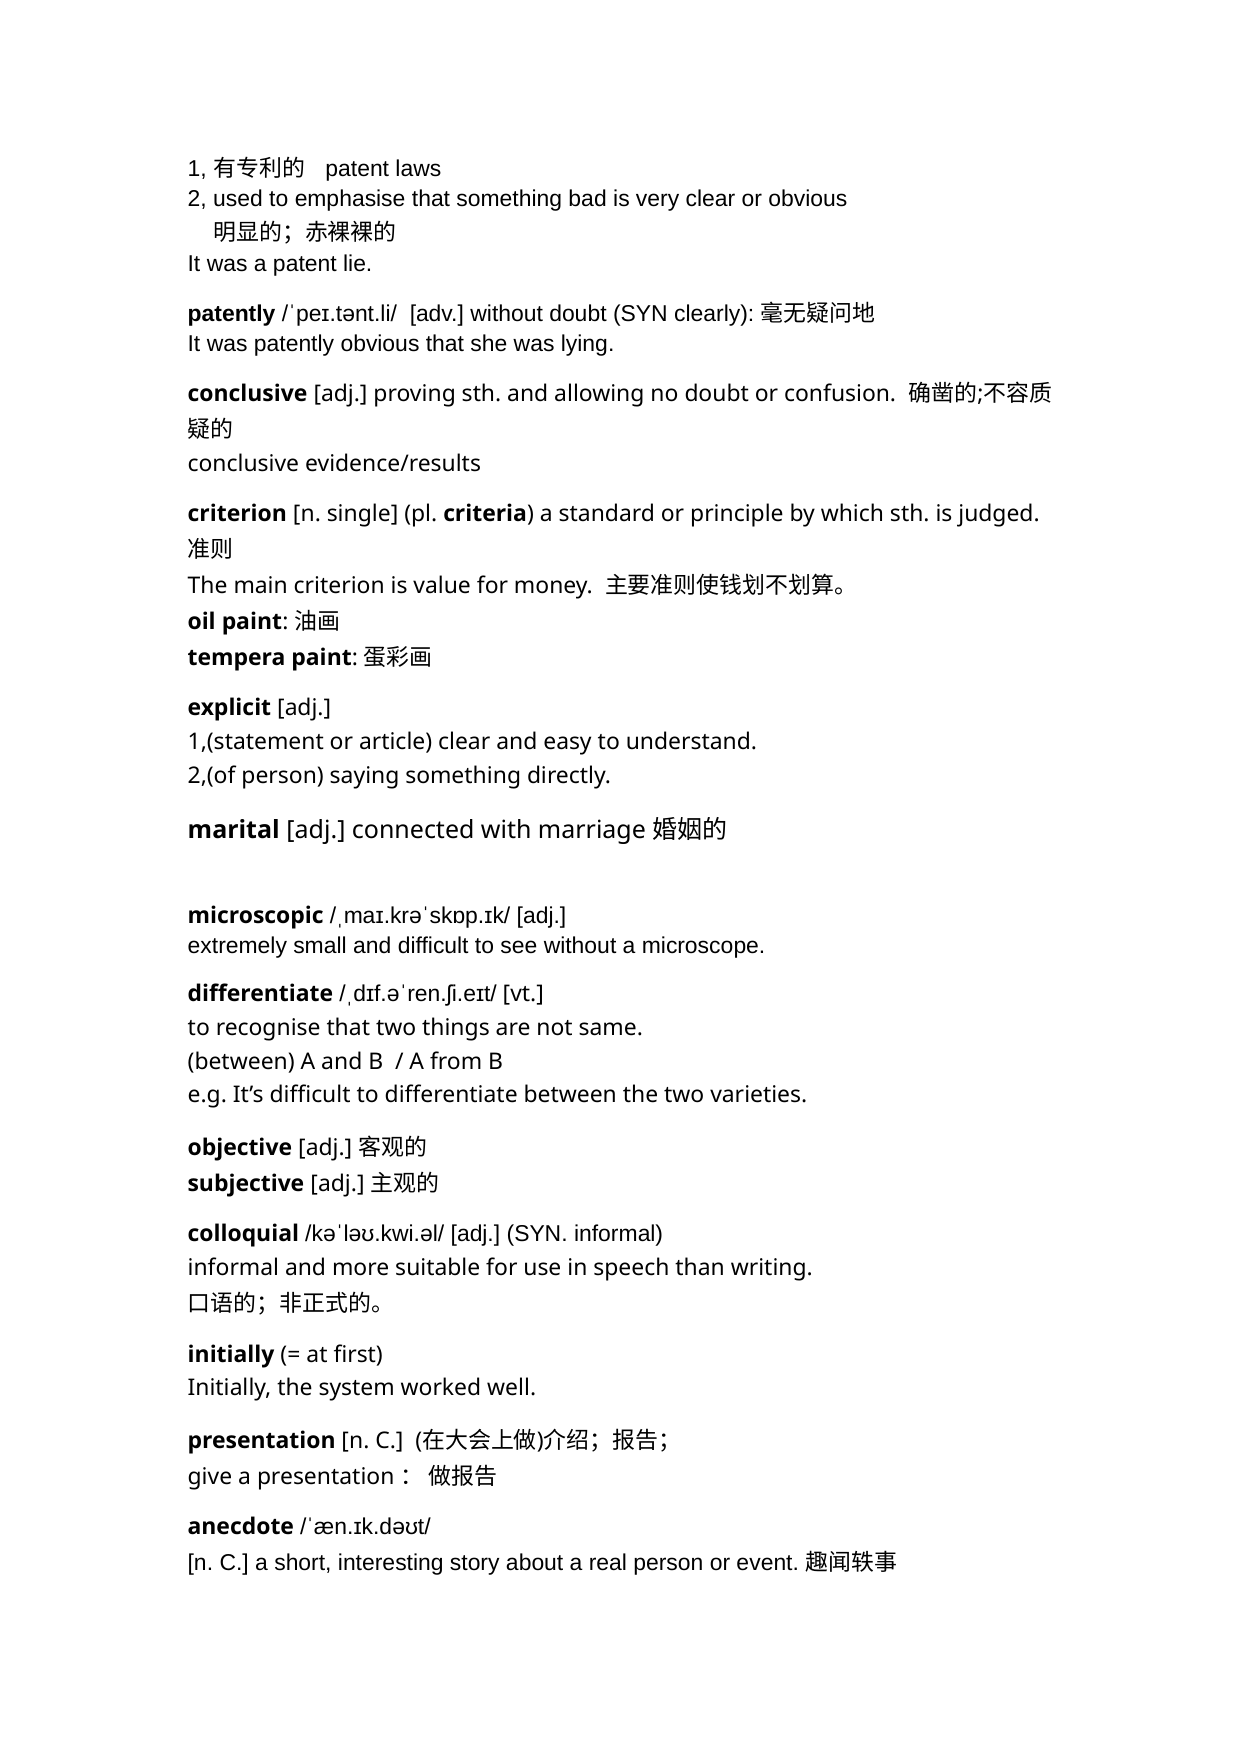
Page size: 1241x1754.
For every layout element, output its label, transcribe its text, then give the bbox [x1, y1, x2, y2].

text conclusive [adj.] proving sth. and allowing no doubt or confusion. 确凿的;不容质疑的 conclusive evidence/results [187, 375, 1053, 478]
text initially (= at first) Initially, the system worked well. [187, 1337, 1053, 1402]
text objective [adj.] 客观的 subjective [adj.] 主观的 [187, 1129, 1053, 1198]
text explicit [adj.] 1,(statement or article) clear and easy to understand. 2,(of person) saying something directly. [187, 691, 1053, 790]
text differentiate /ˌdɪf.əˈren.ʃi.eɪt/ [vt.] to recognise that two things are not same. (between) A and B / A from B e.g. It’s difficult to differentiate between the two varieties. [187, 977, 1053, 1110]
text presentation [n. C.] (在大会上做)介绍；报告； give a presentation ： 做报告 [187, 1422, 1053, 1491]
text criterion [n. single] (pl. criteria) a standard or principle by which sth. is judged. 准则 The main criterion is value for money. 主要准则使钱划不划算。 oil paint: 油画 tempera paint: 蛋彩画 [187, 497, 1053, 672]
text colloquial /kəˈləʊ.kwi.əl/ [adj.] (SYN. informal) informal and more suitable for use in speech than writing. 口语的；非正式的。 [187, 1217, 1053, 1318]
text marital [adj.] connected with marriage 婚姻的 [187, 809, 1053, 846]
text microscopic /ˌmaɪ.krəˈskɒp.ɪk/ [adj.] extremely small and difficult to see without a microscope. [187, 865, 1053, 958]
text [187, 150, 1053, 276]
text patently /ˈpeɪ.tənt.li/ [adv.] without doubt (SYN clearly): 毫无疑问地 It was patently obvious that she was lying. [187, 295, 1053, 356]
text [187, 1510, 1053, 1577]
